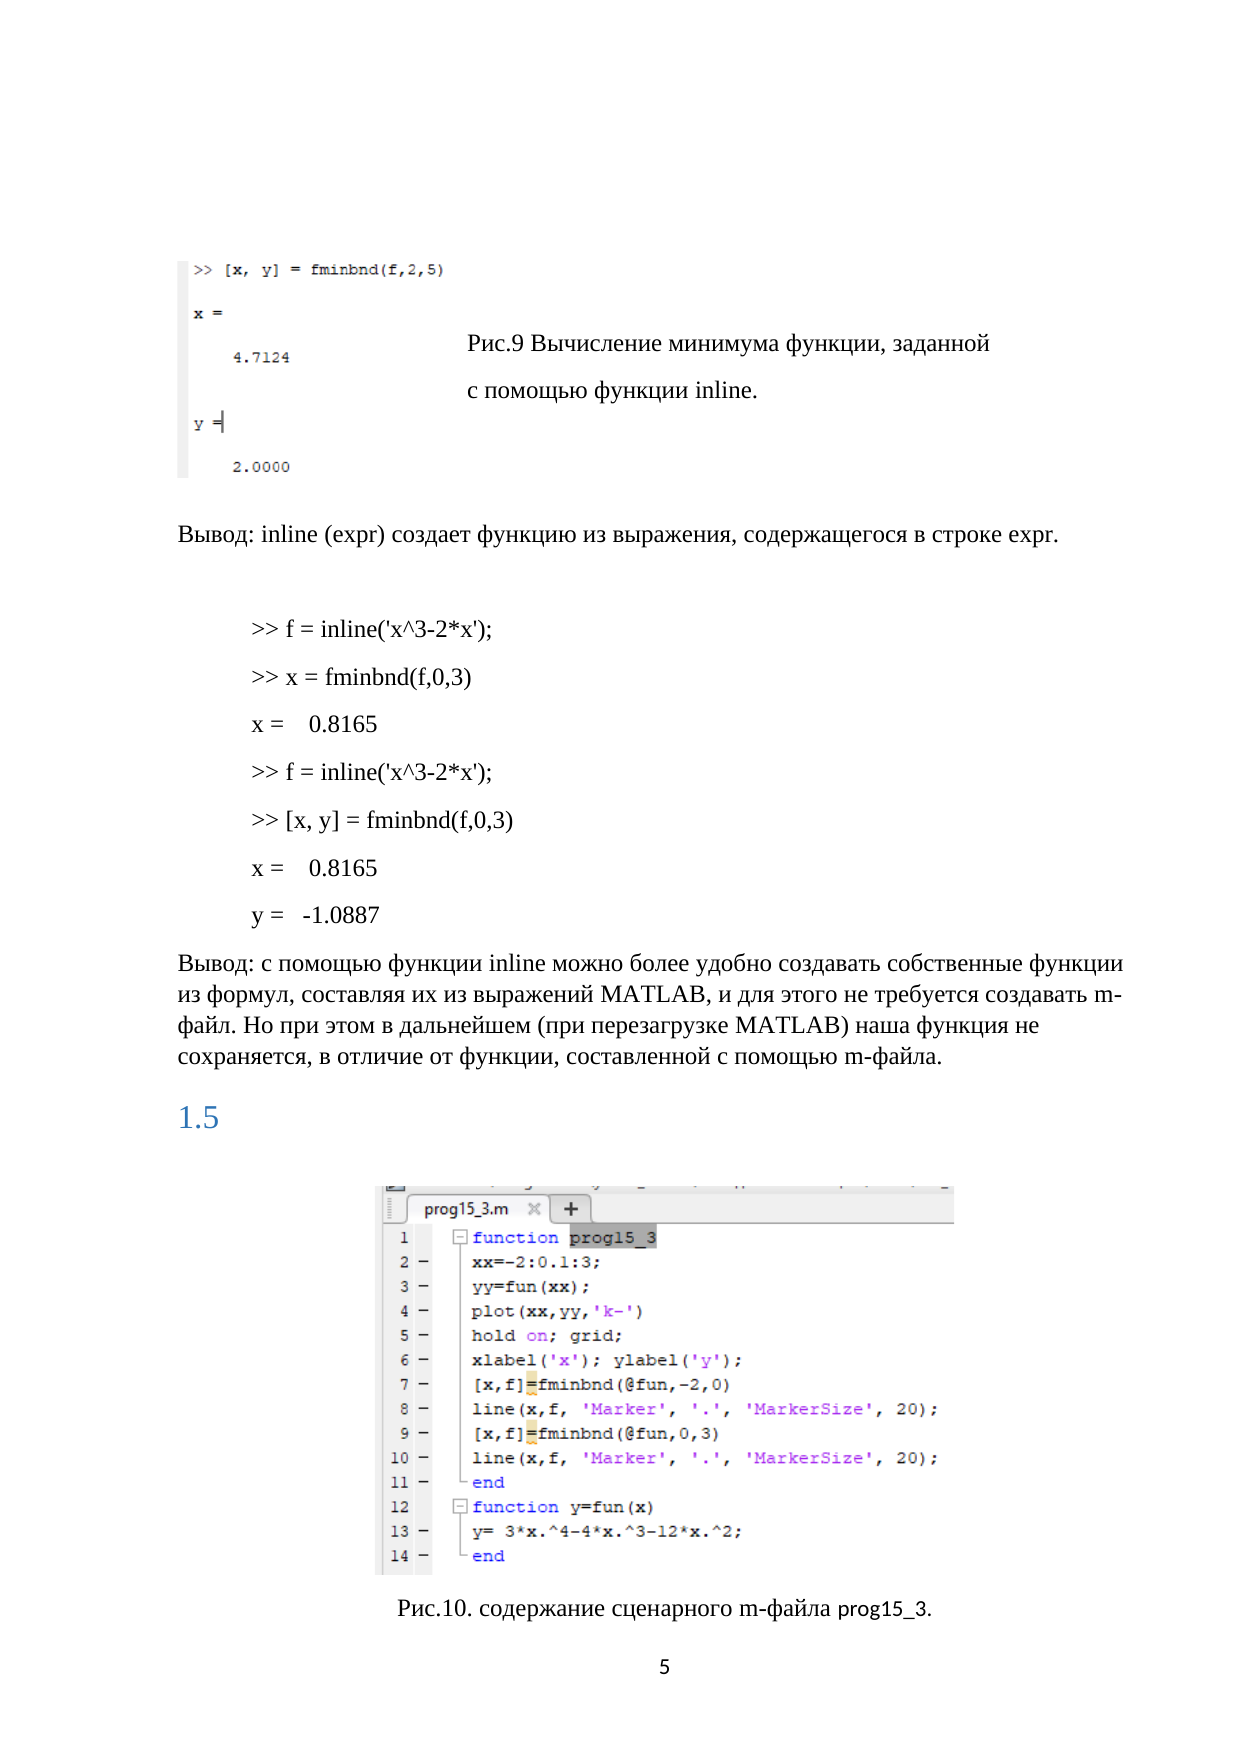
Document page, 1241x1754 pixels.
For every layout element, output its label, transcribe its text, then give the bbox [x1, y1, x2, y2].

text y = -1.0887 [251, 900, 1152, 929]
picture [177, 261, 449, 478]
text Вывод: inline (expr) создает функцию из выражения, содержащегося в строке expr. [177, 519, 1152, 547]
text Вывод: с помощью функции inline можно более удобно создавать собственные функции из формул, составляя их из выражений MATLAB, и для этого не требуется создавать m-файл. Но при этом в дальнейшем (при перезагрузке MATLAB) наша функция не сохраняется, в отличие от функции, составленной с помощью m-файла. [177, 948, 1152, 1070]
text с помощью функции inline. [449, 376, 1152, 404]
text Рис.10. содержание сценарного m-файла prog15_3. [177, 1593, 1152, 1622]
text x = 0.8165 [251, 853, 1152, 881]
text >> f = inline('x^3-2*x'); [251, 757, 1152, 786]
picture [374, 1186, 955, 1575]
text >> [x, y] = fminbnd(f,0,3) [251, 805, 1152, 834]
text >> x = fminbnd(f,0,3) [251, 662, 1152, 691]
text >> f = inline('x^3-2*x'); [251, 614, 1152, 643]
text Рис.9 Вычисление минимума функции, заданной [449, 328, 1152, 357]
subtitle 1.5 [177, 1097, 1152, 1136]
text x = 0.8165 [251, 709, 1152, 738]
